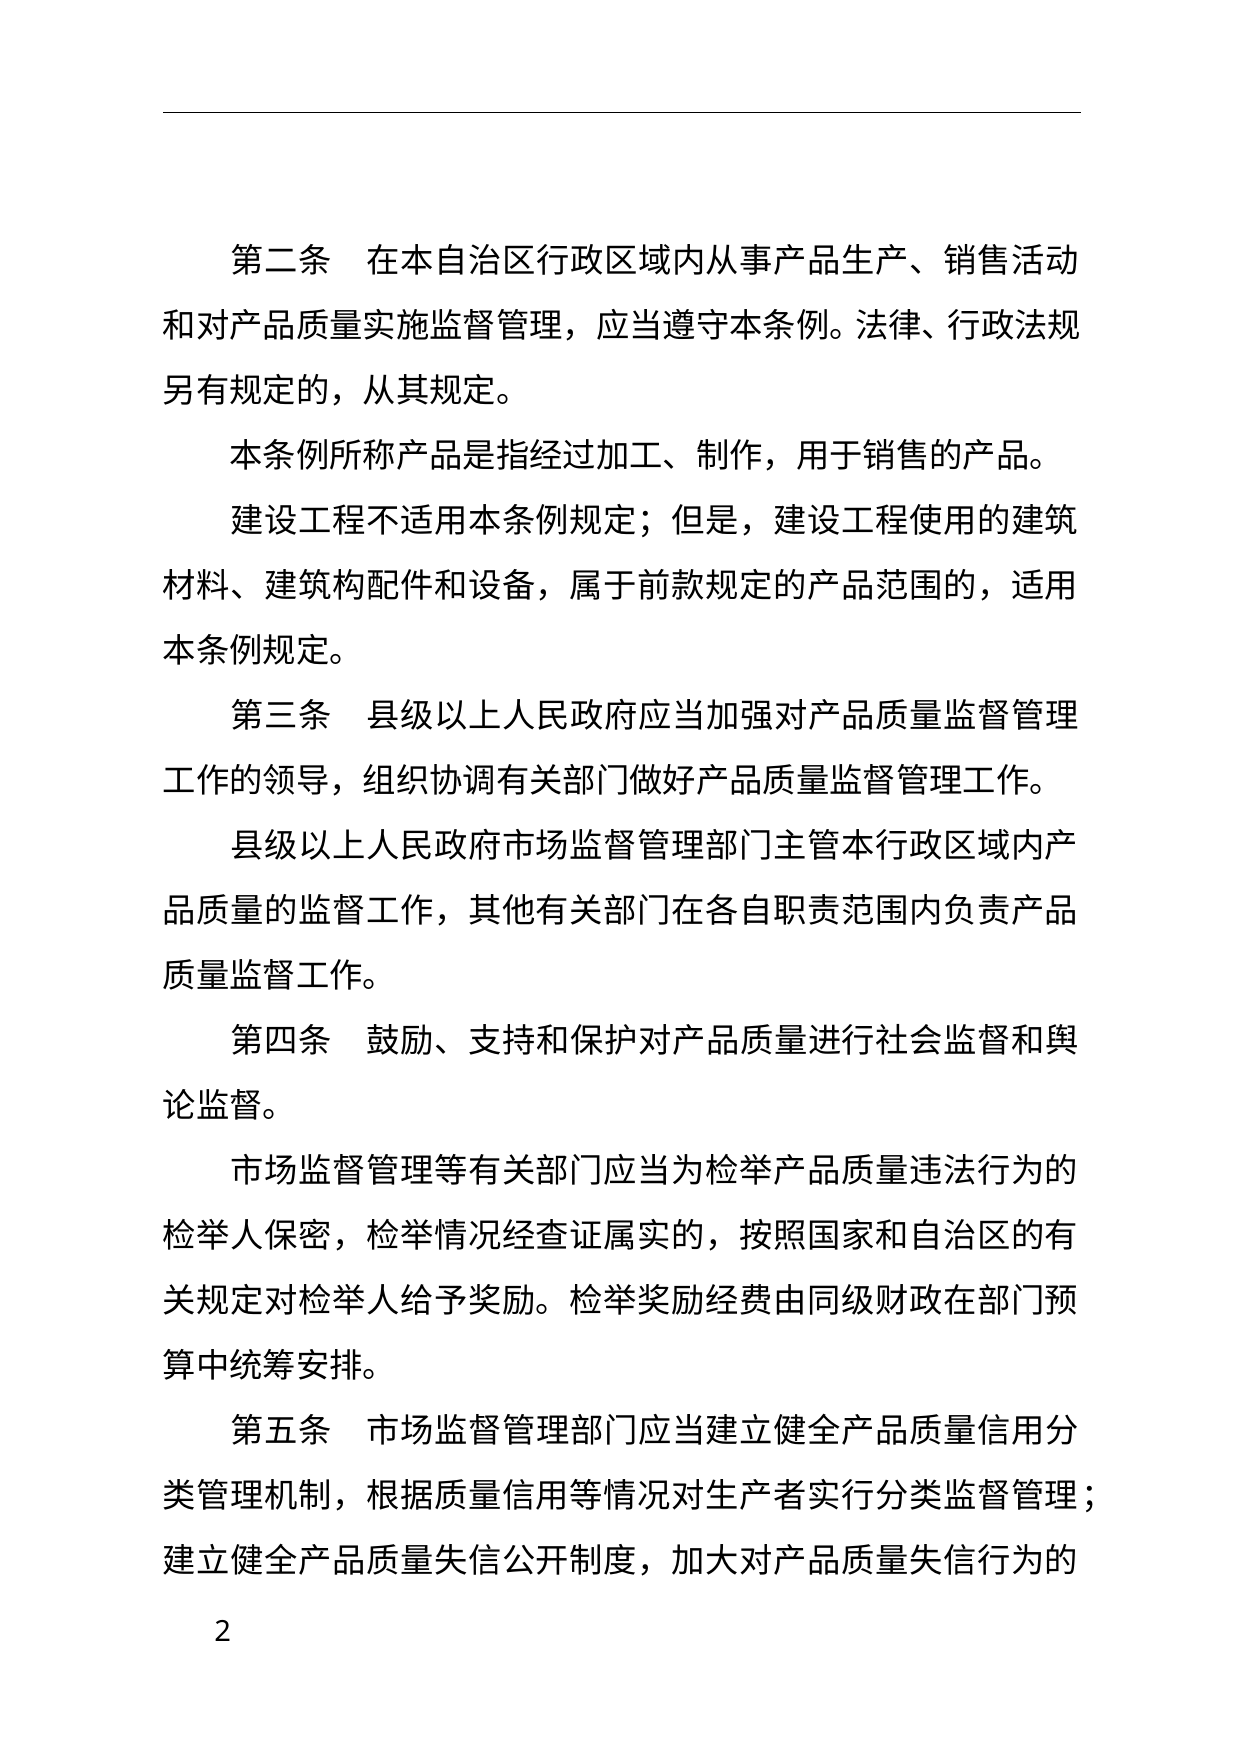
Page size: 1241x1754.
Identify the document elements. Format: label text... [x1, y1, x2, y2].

text 第四条 鼓励、支持和保护对产品质量进行社会监督和舆论监督。 [162, 1071, 1081, 1201]
text 本条例所称产品是指经过加工、制作，用于销售的产品。 [162, 486, 1081, 551]
text 第二条 在本自治区行政区域内从事产品生产、销售活动和对产品质量实施监督管理，应当遵守本条例。法律、行政法规另有规定的，从其规定。 [162, 291, 1081, 486]
text 县级以上人民政府市场监督管理部门主管本行政区域内产品质量的监督工作，其他有关部门在各自职责范围内负责产品质量监督工作。 [162, 876, 1081, 1071]
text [162, 1461, 1081, 1591]
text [162, 226, 1081, 291]
text 建设工程不适用本条例规定；但是，建设工程使用的建筑材料、建筑构配件和设备，属于前款规定的产品范围的，适用本条例规定。 [162, 551, 1081, 746]
text 第三条 县级以上人民政府应当加强对产品质量监督管理工作的领导，组织协调有关部门做好产品质量监督管理工作。 [162, 746, 1081, 876]
text 市场监督管理等有关部门应当为检举产品质量违法行为的检举人保密，检举情况经查证属实的，按照国家和自治区的有关规定对检举人给予奖励。检举奖励经费由同级财政在部门预算中统筹安排。 [162, 1201, 1081, 1461]
